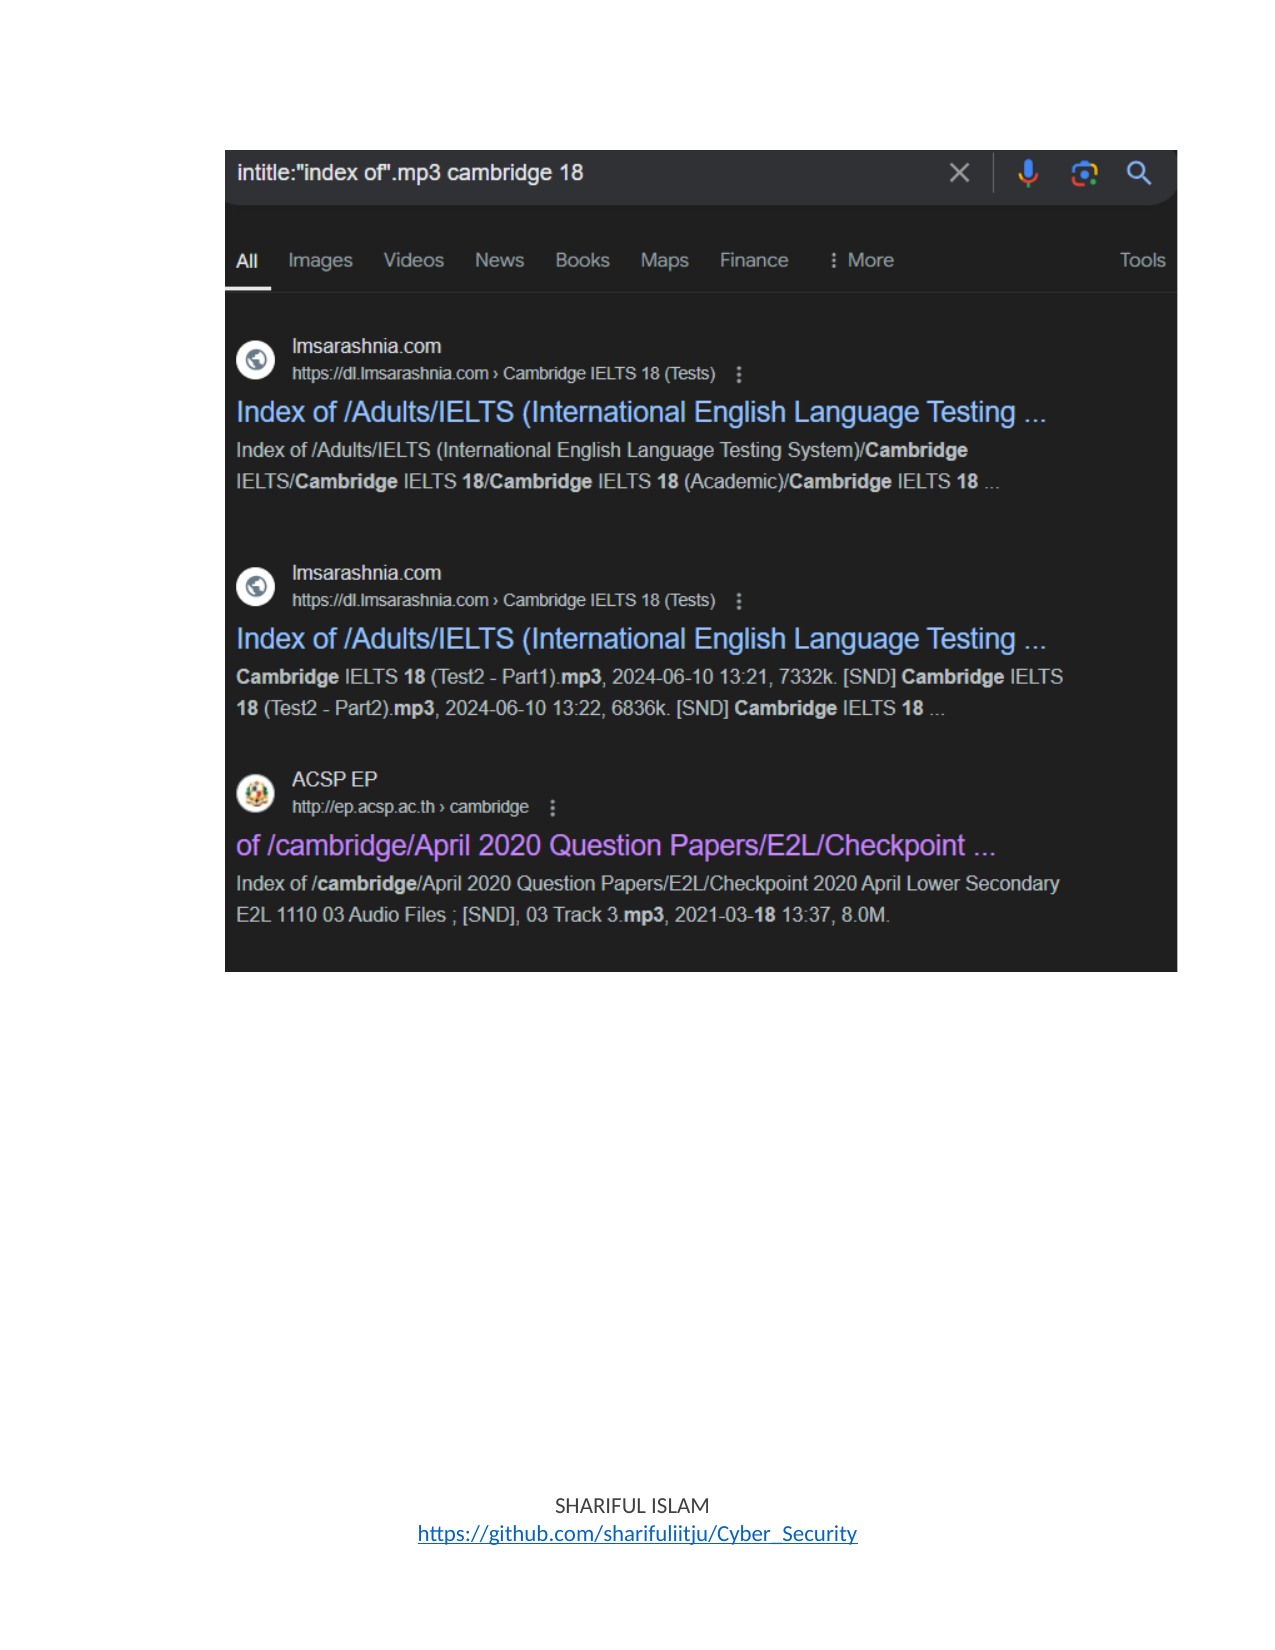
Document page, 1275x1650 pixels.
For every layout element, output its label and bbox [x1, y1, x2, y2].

picture [225, 150, 1178, 972]
